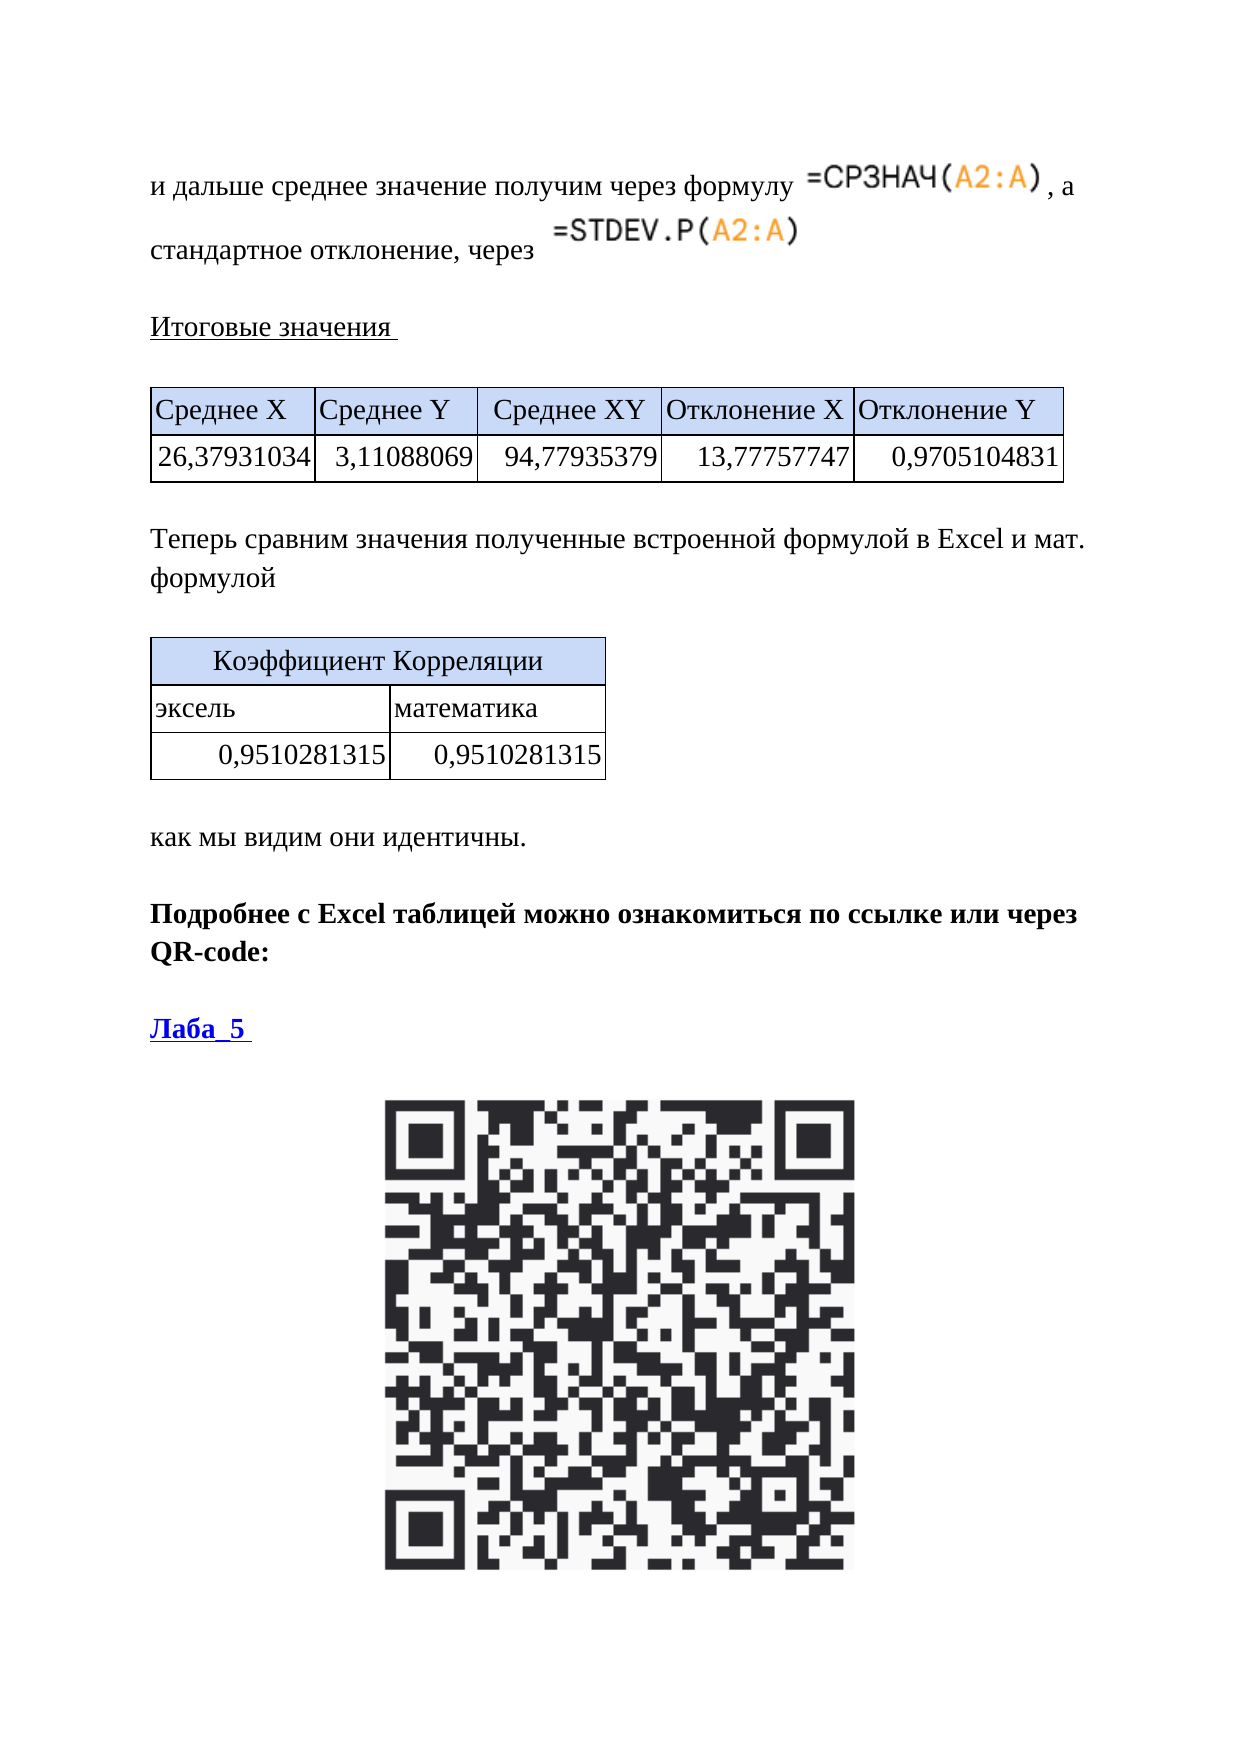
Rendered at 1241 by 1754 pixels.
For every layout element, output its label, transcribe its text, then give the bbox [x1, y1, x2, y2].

table_header Среднее Y [316, 388, 477, 434]
text как мы видим они идентичны. [150, 819, 1090, 852]
table_header Отклонение X [662, 388, 853, 434]
table_cell 13,77757747 [662, 436, 853, 481]
table_cell 0,9510281315 [152, 733, 389, 779]
table_cell 0,9705104831 [855, 436, 1063, 481]
text Итоговые значения [150, 309, 1090, 343]
table_cell математика [391, 686, 605, 731]
table_header Отклонение Y [855, 388, 1063, 434]
text Теперь сравним значения полученные встроенной формулой в Excel и мат. формулой [150, 521, 1090, 593]
table_cell 26,37931034 [152, 436, 314, 481]
table_cell 94,77935379 [478, 436, 661, 481]
text и дальше среднее значение получим через формулу , а стандартное отклонение, через [150, 150, 1090, 266]
table_cell 0,9510281315 [391, 733, 605, 779]
table_cell 3,11088069 [316, 436, 477, 481]
text Подробнее с Excel таблицей можно ознакомиться по ссылке или через QR-code: [150, 896, 1090, 968]
picture [801, 150, 1047, 196]
picture [541, 206, 830, 260]
table_header Коэффициент Корреляции [152, 638, 605, 684]
table_header Среднее XY [478, 388, 661, 434]
picture [376, 1088, 864, 1581]
table_header Среднее X [152, 388, 314, 434]
table_cell эксель [152, 686, 389, 731]
text Лаба_5 [150, 1012, 1090, 1045]
